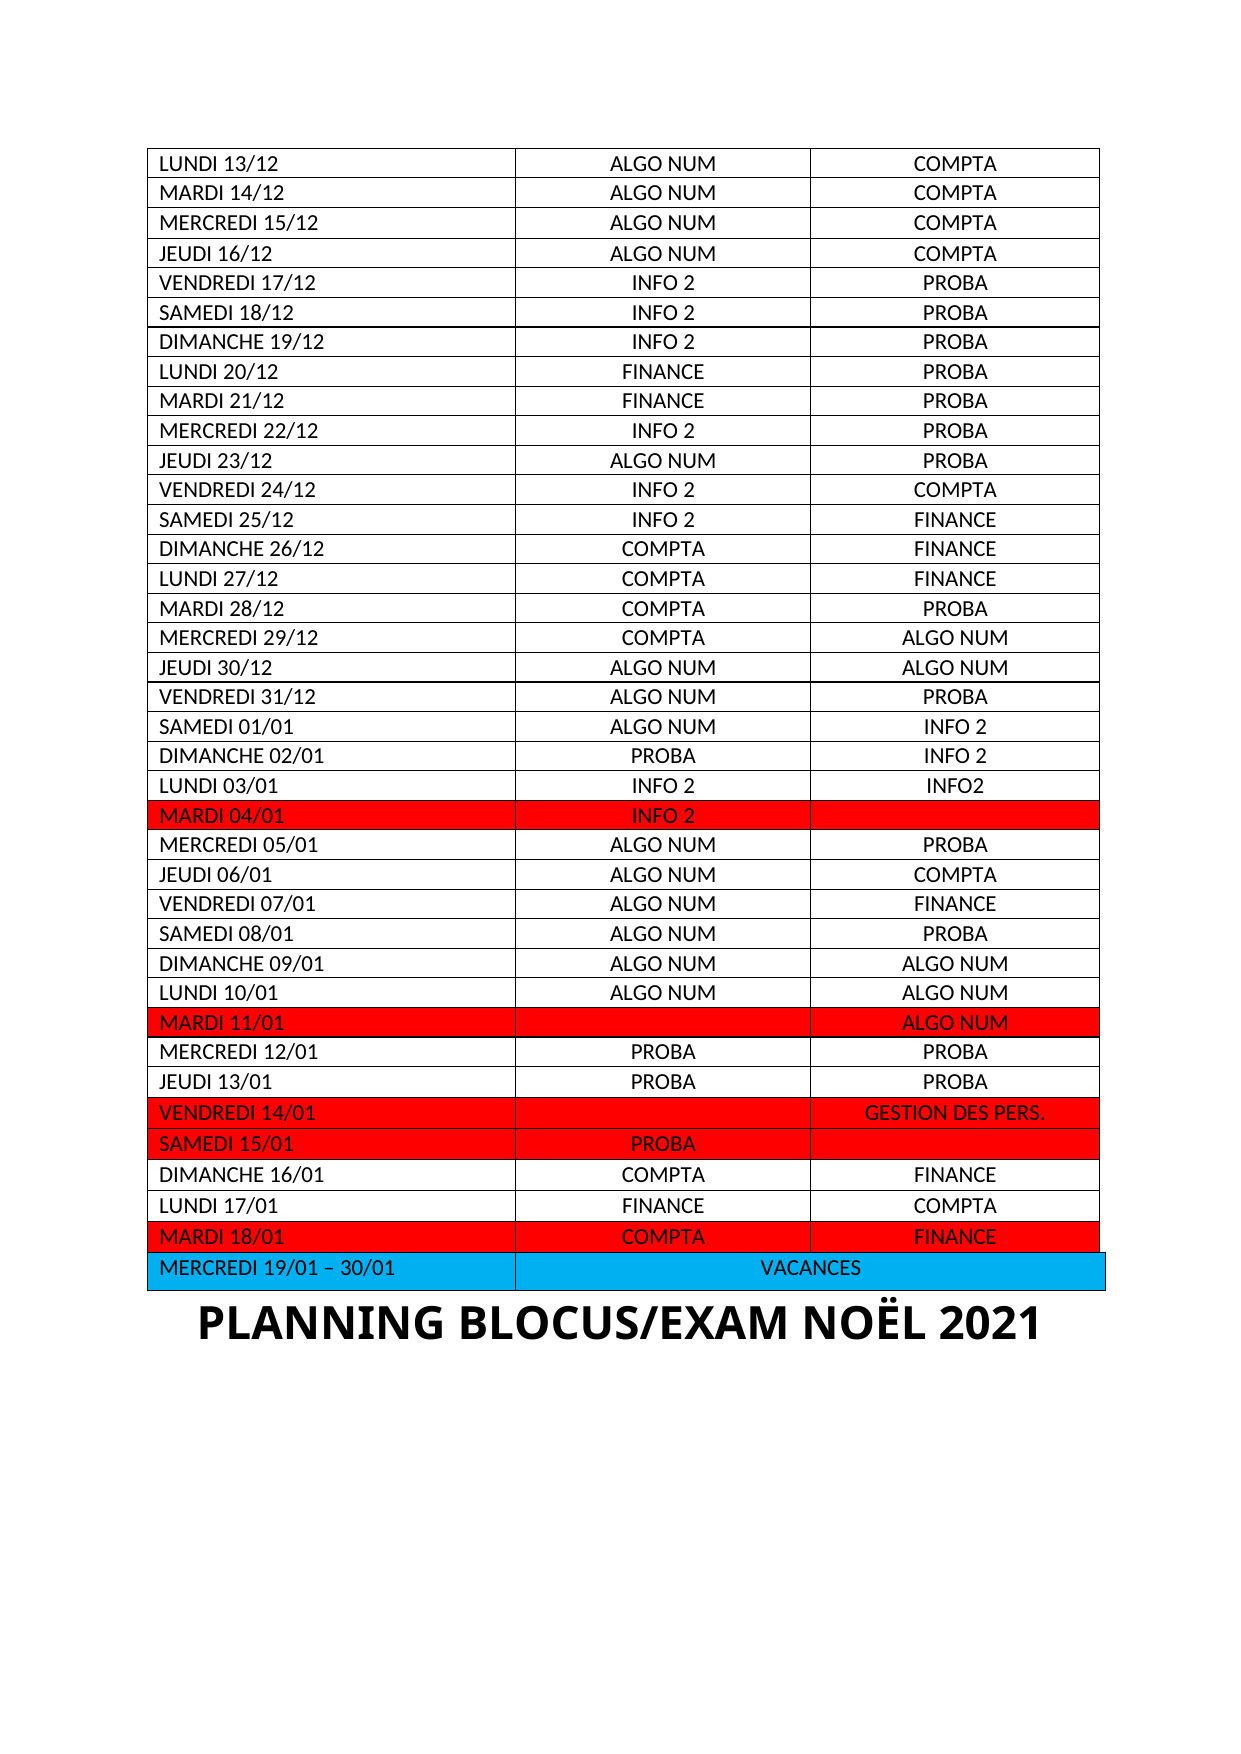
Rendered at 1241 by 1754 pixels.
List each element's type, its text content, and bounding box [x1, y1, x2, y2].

table_cell LUNDI 10/01 [148, 978, 515, 1007]
table_cell MERCREDI 05/01 [148, 830, 515, 859]
table_cell JEUDI 16/12 [148, 239, 515, 267]
table_cell SAMEDI 01/01 [148, 712, 515, 741]
table_cell VACANCES [516, 1253, 1105, 1290]
table_cell COMPTA [811, 239, 1099, 267]
table_cell COMPTA [516, 1160, 810, 1190]
table_cell DIMANCHE 02/01 [148, 742, 515, 770]
table_cell PROBA [811, 328, 1099, 356]
table_cell PROBA [811, 1067, 1099, 1097]
table_header LUNDI 13/12 [148, 149, 515, 177]
table_cell ALGO NUM [516, 830, 810, 859]
table_cell SAMEDI 15/01 [148, 1129, 515, 1159]
table_cell MERCREDI 15/12 [148, 208, 515, 238]
table_cell COMPTA [516, 1222, 810, 1252]
table_cell MERCREDI 22/12 [148, 416, 515, 445]
table_cell INFO2 [811, 771, 1099, 800]
table_cell FINANCE [516, 1191, 810, 1221]
table_cell VENDREDI 14/01 [148, 1098, 515, 1128]
table_cell VENDREDI 24/12 [148, 475, 515, 504]
table_cell INFO 2 [516, 771, 810, 800]
table_cell DIMANCHE 16/01 [148, 1160, 515, 1190]
table_cell FINANCE [811, 564, 1099, 593]
table_cell MARDI 11/01 [148, 1008, 515, 1036]
table_cell VENDREDI 17/12 [148, 268, 515, 297]
table_cell FINANCE [811, 1160, 1099, 1190]
table_cell FINANCE [811, 1222, 1099, 1252]
table_cell COMPTA [516, 564, 810, 593]
table_cell PROBA [516, 1067, 810, 1097]
table_cell MERCREDI 19/01 – 30/01 [148, 1253, 515, 1290]
table_cell INFO 2 [516, 475, 810, 504]
table_cell COMPTA [516, 623, 810, 652]
table_cell LUNDI 27/12 [148, 564, 515, 593]
table_cell COMPTA [811, 178, 1099, 207]
table_header COMPTA [811, 149, 1099, 177]
table_cell ALGO NUM [516, 208, 810, 238]
table_cell MARDI 28/12 [148, 594, 515, 622]
table_cell MARDI 04/01 [148, 801, 515, 829]
table_cell PROBA [811, 1038, 1099, 1066]
table_cell SAMEDI 08/01 [148, 919, 515, 948]
table_cell [811, 801, 1099, 829]
table_cell SAMEDI 18/12 [148, 298, 515, 326]
table_cell COMPTA [516, 535, 810, 563]
table_cell DIMANCHE 09/01 [148, 949, 515, 977]
table_cell VENDREDI 07/01 [148, 890, 515, 918]
table_cell JEUDI 13/01 [148, 1067, 515, 1097]
table_cell ALGO NUM [811, 623, 1099, 652]
table_cell VENDREDI 31/12 [148, 683, 515, 711]
table_cell ALGO NUM [516, 683, 810, 711]
table_cell DIMANCHE 19/12 [148, 328, 515, 356]
table_cell ALGO NUM [516, 949, 810, 977]
table_cell PROBA [811, 416, 1099, 445]
table_cell ALGO NUM [516, 890, 810, 918]
table_cell [516, 1098, 810, 1128]
table_cell PROBA [811, 594, 1099, 622]
table_cell COMPTA [811, 208, 1099, 238]
table_cell COMPTA [516, 594, 810, 622]
table_cell ALGO NUM [516, 712, 810, 741]
table_cell ALGO NUM [516, 919, 810, 948]
table_cell PROBA [811, 683, 1099, 711]
table_cell FINANCE [811, 505, 1099, 533]
table_cell INFO 2 [811, 742, 1099, 770]
table_cell PROBA [811, 298, 1099, 326]
table_cell PROBA [811, 919, 1099, 948]
table_cell LUNDI 20/12 [148, 357, 515, 386]
table_cell JEUDI 30/12 [148, 653, 515, 681]
table_cell JEUDI 23/12 [148, 446, 515, 474]
table_cell JEUDI 06/01 [148, 860, 515, 888]
table_cell PROBA [516, 1038, 810, 1066]
table_cell ALGO NUM [516, 978, 810, 1007]
table_cell PROBA [516, 1129, 810, 1159]
table_cell PROBA [516, 742, 810, 770]
table_cell INFO 2 [516, 801, 810, 829]
table_cell [516, 1008, 810, 1036]
table_cell GESTION DES PERS. [811, 1098, 1099, 1128]
table_cell PROBA [811, 357, 1099, 386]
table_cell MERCREDI 12/01 [148, 1038, 515, 1066]
table_cell PROBA [811, 830, 1099, 859]
table_cell ALGO NUM [516, 860, 810, 888]
table_cell ALGO NUM [811, 1008, 1099, 1036]
table_cell PROBA [811, 387, 1099, 415]
table_cell ALGO NUM [811, 653, 1099, 681]
table_cell MARDI 14/12 [148, 178, 515, 207]
table_cell INFO 2 [516, 416, 810, 445]
table_cell MARDI 18/01 [148, 1222, 515, 1252]
table_cell INFO 2 [516, 505, 810, 533]
table_cell PROBA [811, 446, 1099, 474]
table_cell FINANCE [811, 535, 1099, 563]
table_header ALGO NUM [516, 149, 810, 177]
table_cell DIMANCHE 26/12 [148, 535, 515, 563]
table_cell INFO 2 [516, 268, 810, 297]
text PLANNING BLOCUS/EXAM NOËL 2021 [148, 1291, 1093, 1353]
table_cell COMPTA [811, 1191, 1099, 1221]
table_cell ALGO NUM [516, 653, 810, 681]
table_cell SAMEDI 25/12 [148, 505, 515, 533]
table_cell ALGO NUM [811, 978, 1099, 1007]
table_cell FINANCE [811, 890, 1099, 918]
table_cell INFO 2 [516, 298, 810, 326]
table_cell LUNDI 03/01 [148, 771, 515, 800]
table_cell FINANCE [516, 357, 810, 386]
table_cell INFO 2 [811, 712, 1099, 741]
table_cell MERCREDI 29/12 [148, 623, 515, 652]
table_cell COMPTA [811, 475, 1099, 504]
table_cell COMPTA [811, 860, 1099, 888]
table_cell ALGO NUM [516, 446, 810, 474]
table_cell LUNDI 17/01 [148, 1191, 515, 1221]
table_cell PROBA [811, 268, 1099, 297]
table_cell MARDI 21/12 [148, 387, 515, 415]
table_cell ALGO NUM [516, 178, 810, 207]
table_cell INFO 2 [516, 328, 810, 356]
table_cell ALGO NUM [516, 239, 810, 267]
table_cell [811, 1129, 1099, 1159]
table_cell FINANCE [516, 387, 810, 415]
table_cell ALGO NUM [811, 949, 1099, 977]
